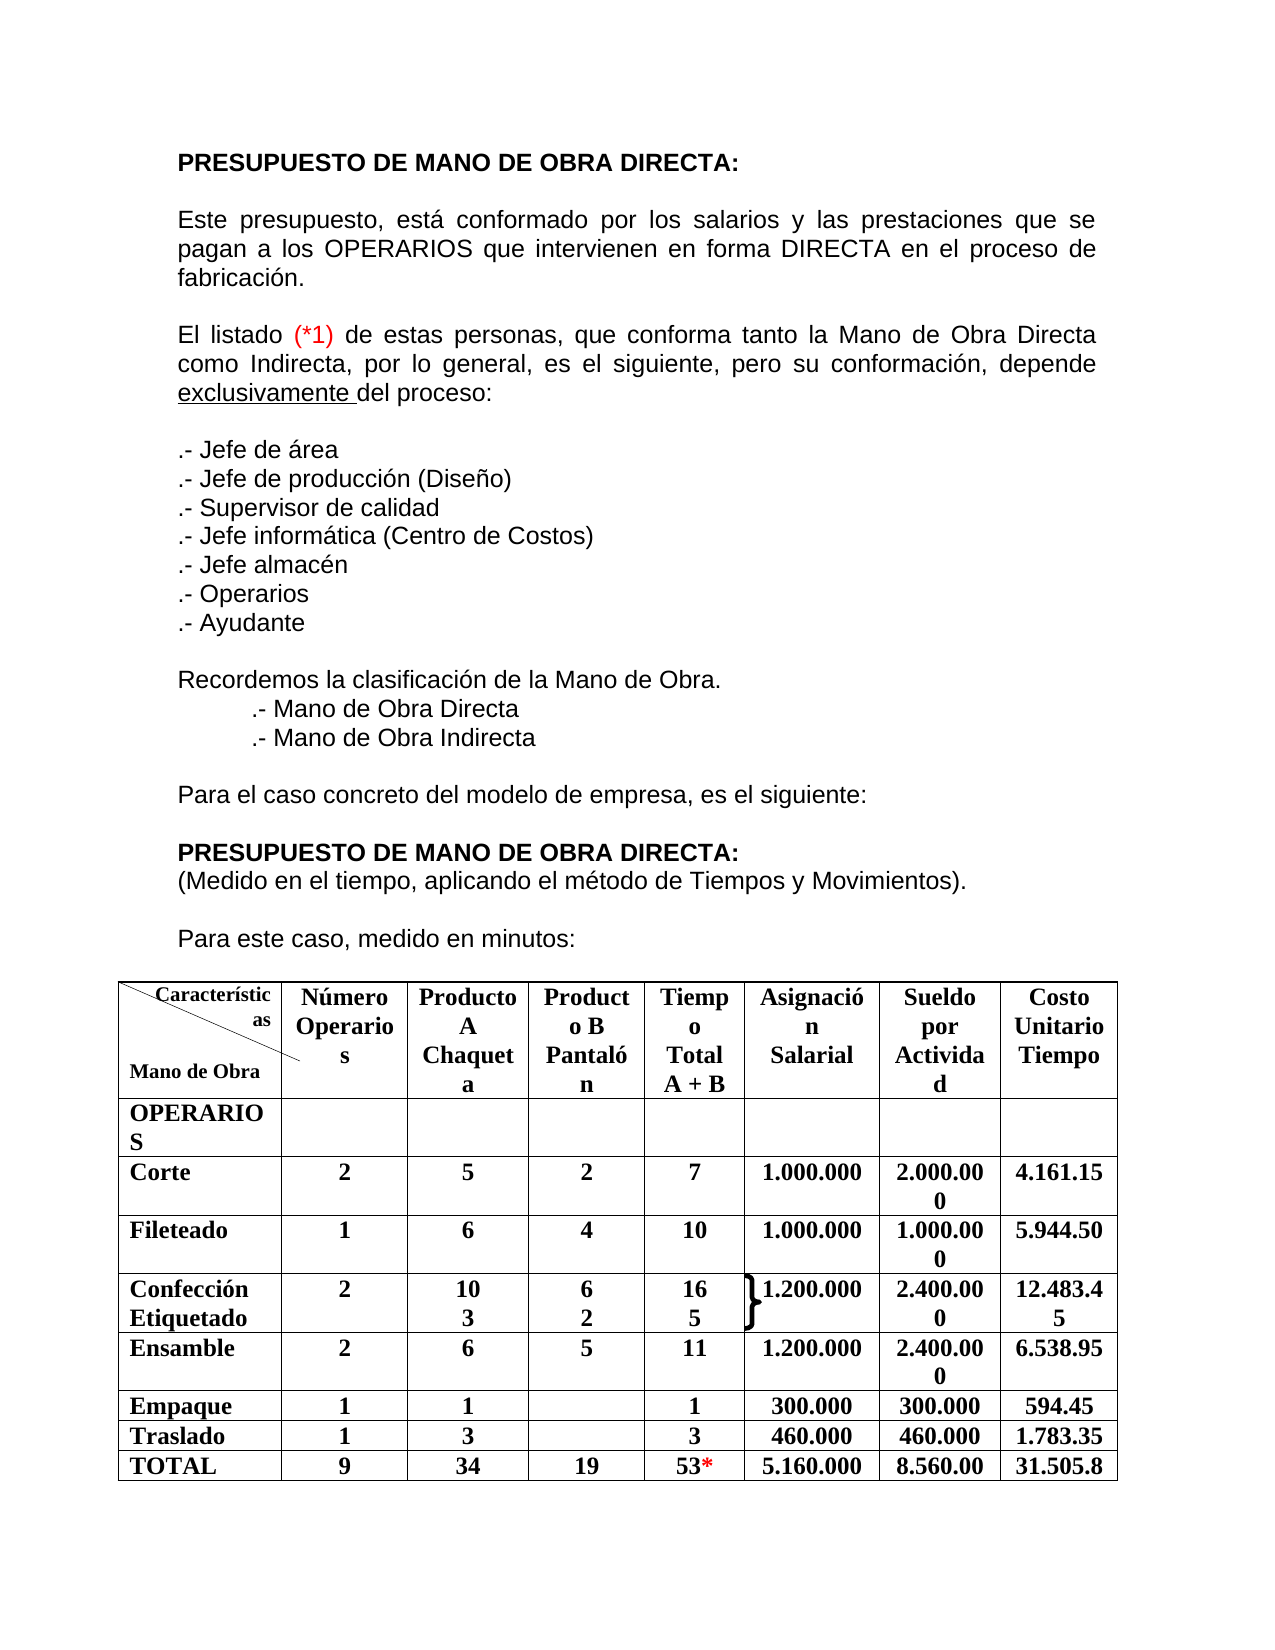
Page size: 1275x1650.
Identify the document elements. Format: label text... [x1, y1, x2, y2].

table_cell 6 [408, 1216, 528, 1273]
text .- Jefe de área [177, 435, 1098, 464]
table_cell 2.400.000 [880, 1333, 1000, 1390]
table_header Asignación Salarial [745, 983, 879, 1097]
table_cell [529, 1421, 644, 1450]
table_cell 31.505.85 [1001, 1451, 1117, 1479]
table_cell 5 [529, 1333, 644, 1390]
table_cell 1.200.000 [745, 1333, 879, 1390]
text (Medido en el tiempo, aplicando el método de Tiempos y Movimientos). [177, 866, 1098, 895]
table_cell 1.783.35 [1001, 1421, 1117, 1450]
table_header Tiempo Total A + B [645, 983, 744, 1097]
table_header Características Mano de Obra [119, 983, 281, 1097]
table_cell [1001, 1099, 1117, 1156]
table_cell Confección Etiquetado [119, 1274, 281, 1332]
table_cell Fileteado [119, 1216, 281, 1273]
table_cell 19 [529, 1451, 644, 1479]
text .- Operarios [177, 579, 1098, 608]
table_cell Corte [119, 1157, 281, 1214]
table_cell 460.000 [880, 1421, 1000, 1450]
table_cell 12.483.45 [1001, 1274, 1117, 1332]
text .- Mano de Obra Directa [177, 694, 1098, 723]
table_header Número Operarios [282, 983, 407, 1097]
text PRESUPUESTO DE MANO DE OBRA DIRECTA: [177, 838, 1098, 866]
table_cell 4.161.15 [1001, 1157, 1117, 1214]
table_cell [529, 1099, 644, 1156]
table_cell [880, 1099, 1000, 1156]
text Este presupuesto, está conformado por los salarios y las prestaciones que se pagan a los OPERARIOS que intervienen en forma DIRECTA en el proceso de fabricación. [177, 205, 1098, 291]
table_cell 1 [282, 1421, 407, 1450]
text Para el caso concreto del modelo de empresa, es el siguiente: [177, 780, 1098, 809]
table_header Producto A Chaqueta [408, 983, 528, 1097]
table_header Costo Unitario Tiempo [1001, 983, 1117, 1097]
table_cell 1 [282, 1391, 407, 1420]
table_cell 3 [408, 1421, 528, 1450]
table_cell 2 [529, 1157, 644, 1214]
table_cell 4 [529, 1216, 644, 1273]
table_cell 300.000 [880, 1391, 1000, 1420]
text .- Jefe informática (Centro de Costos) [177, 521, 1098, 550]
table_cell 6.538.95 [1001, 1333, 1117, 1390]
table_cell OPERARIOS [119, 1099, 281, 1156]
text Recordemos la clasificación de la Mano de Obra. [177, 665, 1098, 694]
table_cell 1.200.000 [745, 1274, 879, 1332]
table_cell 300.000 [745, 1391, 879, 1420]
table_cell 1 [645, 1391, 744, 1420]
table_cell 5.160.000 [745, 1451, 879, 1479]
table_header Producto B Pantalón [529, 983, 644, 1097]
table_cell 3 [645, 1421, 744, 1450]
table_cell 16 5 [645, 1274, 744, 1332]
table_cell 10 3 [408, 1274, 528, 1332]
table_cell [529, 1391, 644, 1420]
text Para este caso, medido en minutos: [177, 924, 1098, 953]
table_cell 6 2 [529, 1274, 644, 1332]
table_cell 1.000.000 [745, 1157, 879, 1214]
text PRESUPUESTO DE MANO DE OBRA DIRECTA: [177, 148, 1098, 176]
text .- Jefe de producción (Diseño) [177, 464, 1098, 493]
text .- Jefe almacén [177, 550, 1098, 579]
table_cell 9 [282, 1451, 407, 1479]
table_cell 1.000.000 [880, 1216, 1000, 1273]
text El listado (*1) de estas personas, que conforma tanto la Mano de Obra Directa como Indirecta, por lo general, es el siguiente, pero su conformación, depende exclusivamente del proceso: [177, 320, 1098, 406]
table_cell 2 [282, 1274, 407, 1332]
table_cell [408, 1099, 528, 1156]
table_cell Traslado [119, 1421, 281, 1450]
table_cell 8.560.000 [880, 1451, 1000, 1479]
table_cell 5.944.50 [1001, 1216, 1117, 1273]
table_cell 460.000 [745, 1421, 879, 1450]
table_cell 5 [408, 1157, 528, 1214]
table_cell 2.400.000 [880, 1274, 1000, 1332]
table_header Sueldo por Actividad [880, 983, 1000, 1097]
table_cell 53* [645, 1451, 744, 1479]
text .- Ayudante [177, 608, 1098, 636]
table_cell 7 [645, 1157, 744, 1214]
table_cell 1 [282, 1216, 407, 1273]
table_cell TOTAL [119, 1451, 281, 1479]
table_cell Ensamble [119, 1333, 281, 1390]
table_cell 2 [282, 1157, 407, 1214]
table_cell 2 [282, 1333, 407, 1390]
table_cell [282, 1099, 407, 1156]
text .- Mano de Obra Indirecta [177, 723, 1098, 751]
table_cell 1.000.000 [745, 1216, 879, 1273]
table_cell 2.000.000 [880, 1157, 1000, 1214]
table_cell [745, 1099, 879, 1156]
table_cell Empaque [119, 1391, 281, 1420]
text .- Supervisor de calidad [177, 493, 1098, 521]
table_cell 1 [408, 1391, 528, 1420]
table_cell 594.45 [1001, 1391, 1117, 1420]
table_cell 34 [408, 1451, 528, 1479]
table_cell 11 [645, 1333, 744, 1390]
table_cell [645, 1099, 744, 1156]
table_cell 6 [408, 1333, 528, 1390]
table_cell 10 [645, 1216, 744, 1273]
